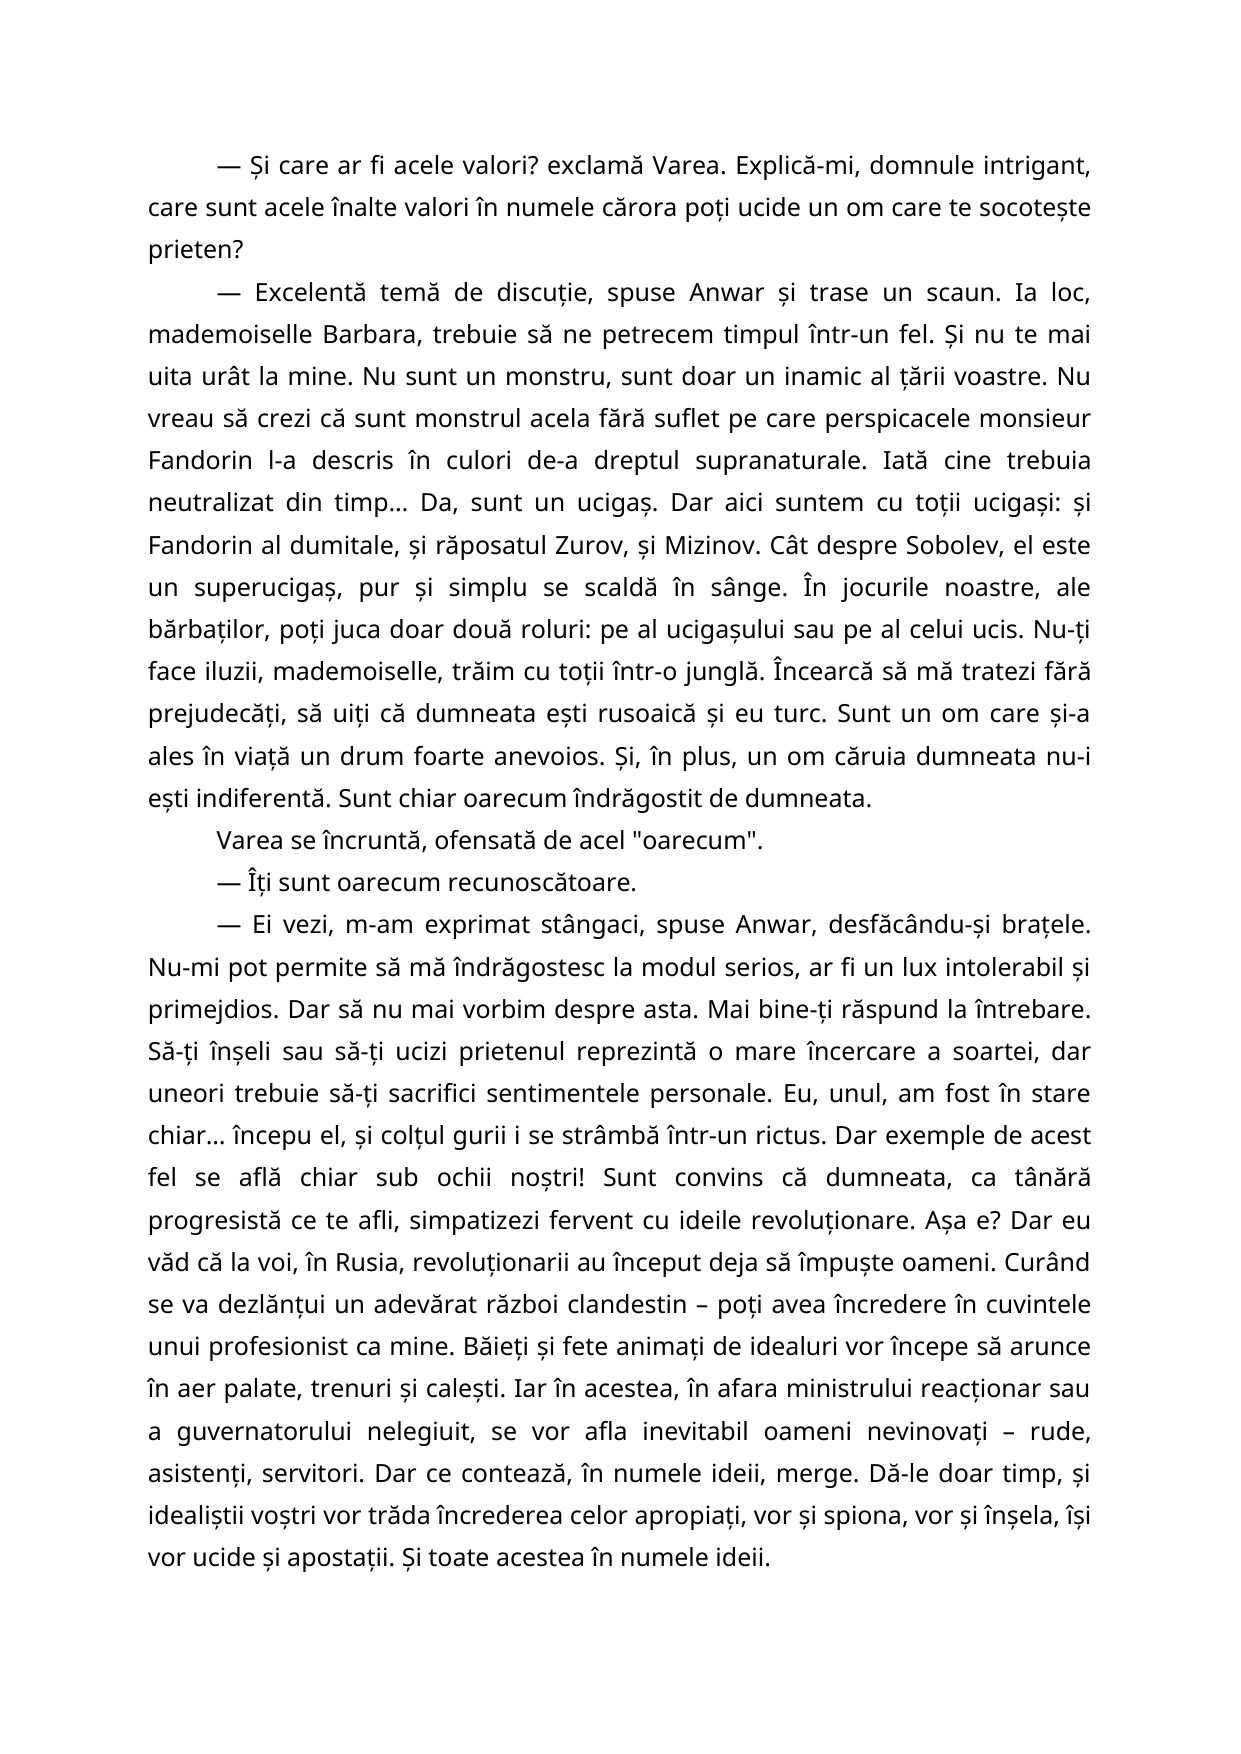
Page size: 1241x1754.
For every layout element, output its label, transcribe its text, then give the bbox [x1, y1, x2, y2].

text Varea se încruntă, ofensată de acel "oarecum". [148, 823, 1093, 857]
text — Şi care ar fi acele valori? exclamă Varea. Explică-mi, domnule intrigant, care sunt acele înalte valori în numele cărora poţi ucide un om care te socoteşte prieten? [148, 148, 1093, 266]
text — Ei vezi, m-am exprimat stângaci, spuse Anwar, desfăcându-şi braţele. Nu-mi pot permite să mă îndrăgostesc la modul serios, ar fi un lux intolerabil şi primejdios. Dar să nu mai vorbim despre asta. Mai bine-ţi răspund la întrebare. Să-ţi înşeli sau să-ţi ucizi prietenul reprezintă o mare încercare a soartei, dar uneori trebuie să-ţi sacrifici sentimentele personale. Eu, unul, am fost în stare chiar… începu el, şi colţul gurii i se strâmbă într-un rictus. Dar exemple de acest fel se află chiar sub ochii noştri! Sunt convins că dumneata, ca tânără progresistă ce te afli, simpatizezi fervent cu ideile revoluţionare. Aşa e? Dar eu văd că la voi, în Rusia, revoluţionarii au început deja să împuşte oameni. Curând se va dezlănţui un adevărat război clandestin – poţi avea încredere în cuvintele unui profesionist ca mine. Băieţi şi fete animaţi de idealuri vor începe să arunce în aer palate, trenuri şi caleşti. Iar în acestea, în afara ministrului reacţionar sau a guvernatorului nelegiuit, se vor afla inevitabil oameni nevinovaţi – rude, asistenţi, servitori. Dar ce contează, în numele ideii, merge. Dă-le doar timp, şi idealiştii voştri vor trăda încrederea celor apropiaţi, vor şi spiona, vor şi înşela, îşi vor ucide şi apostaţii. Şi toate acestea în numele ideii. [148, 907, 1093, 1574]
text — Excelentă temă de discuţie, spuse Anwar şi trase un scaun. Ia loc, mademoiselle Barbara, trebuie să ne petrecem timpul într-un fel. Şi nu te mai uita urât la mine. Nu sunt un monstru, sunt doar un inamic al ţării voastre. Nu vreau să crezi că sunt monstrul acela fără suflet pe care perspicacele monsieur Fandorin l-a descris în culori de-a dreptul supranaturale. Iată cine trebuia neutralizat din timp… Da, sunt un ucigaş. Dar aici suntem cu toţii ucigaşi: şi Fandorin al dumitale, şi răposatul Zurov, şi Mizinov. Cât despre Sobolev, el este un superucigaş, pur şi simplu se scaldă în sânge. În jocurile noastre, ale bărbaţilor, poţi juca doar două roluri: pe al ucigaşului sau pe al celui ucis. Nu-ţi face iluzii, mademoiselle, trăim cu toţii într-o junglă. Încearcă să mă tratezi fără prejudecăţi, să uiţi că dumneata eşti rusoaică şi eu turc. Sunt un om care şi-a ales în viaţă un drum foarte anevoios. Şi, în plus, un om căruia dumneata nu-i eşti indiferentă. Sunt chiar oarecum îndrăgostit de dumneata. [148, 274, 1093, 814]
text — Îţi sunt oarecum recunoscătoare. [148, 865, 1093, 899]
